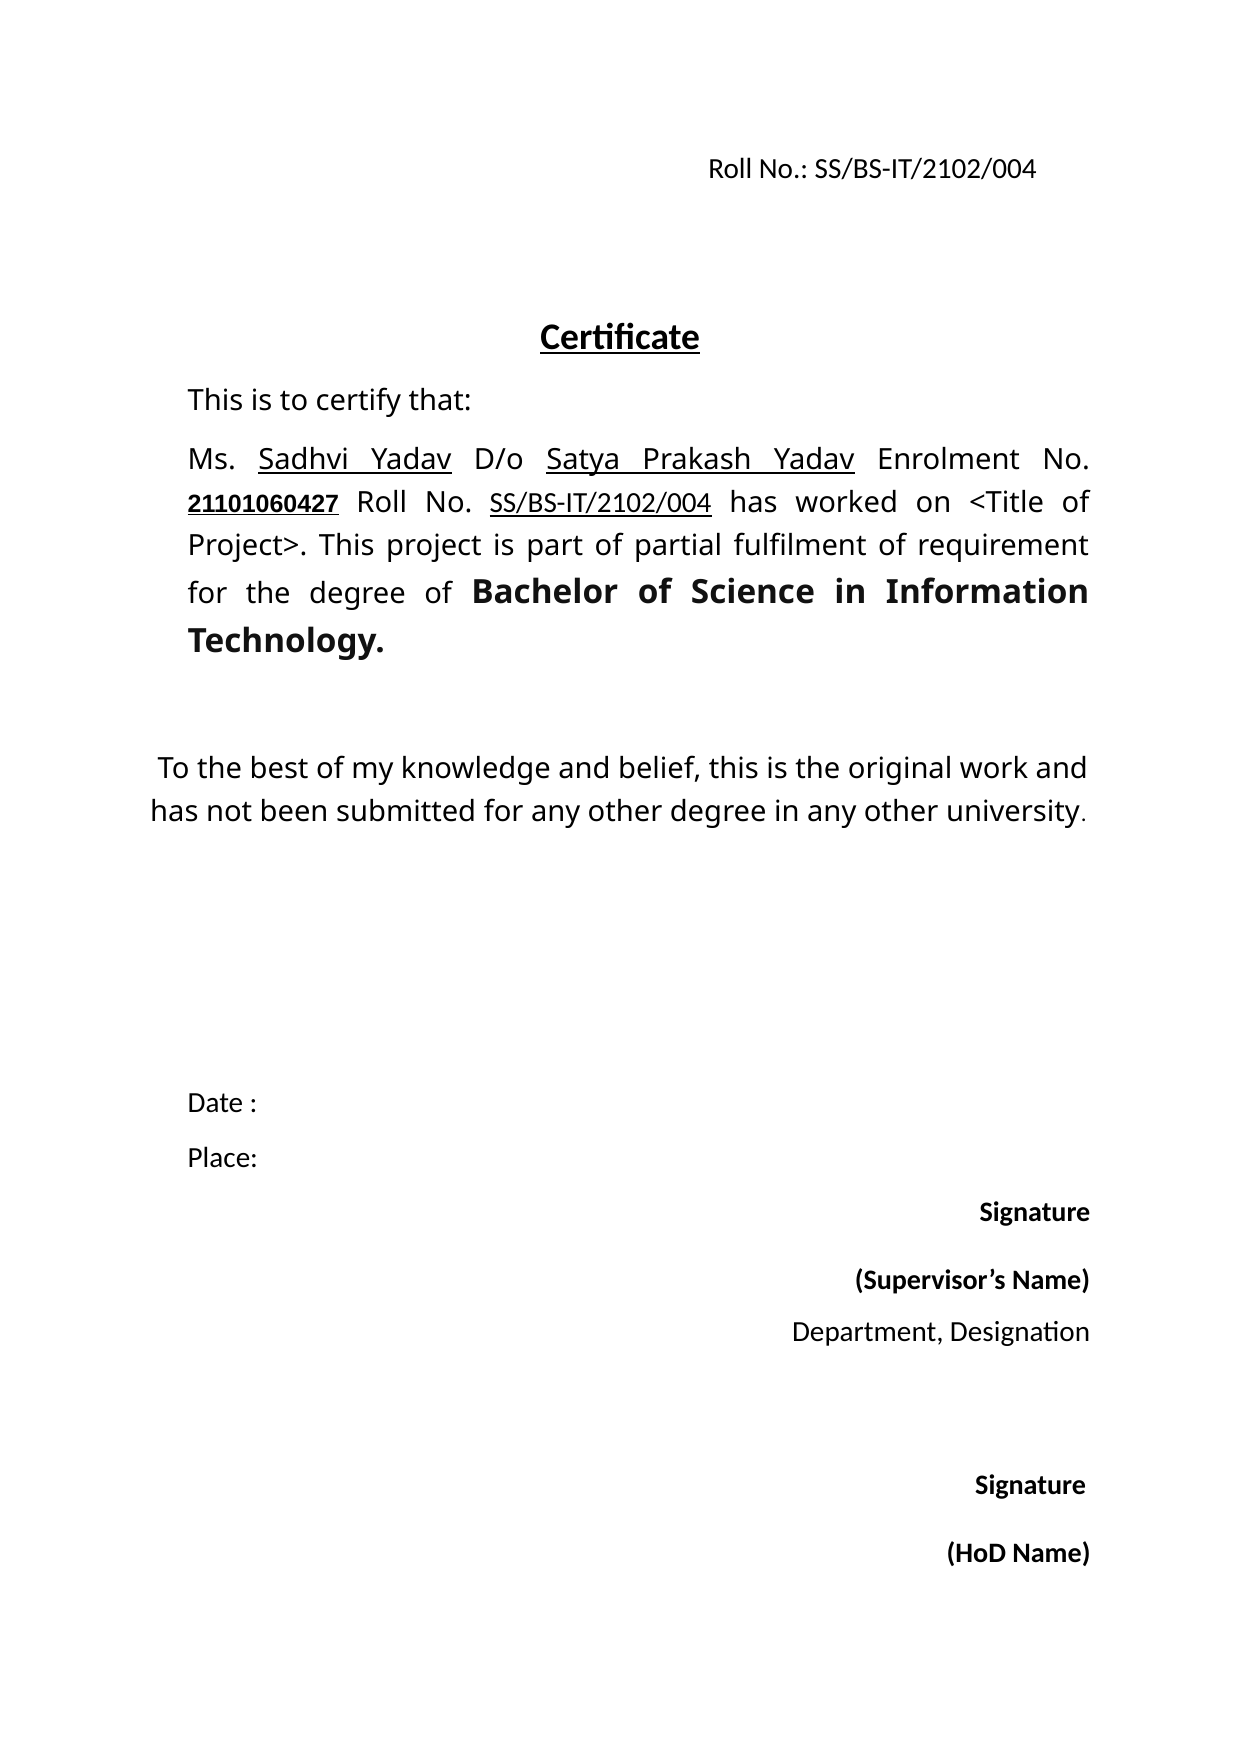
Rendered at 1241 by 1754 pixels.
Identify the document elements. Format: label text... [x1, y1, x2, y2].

text (Supervisor’s Name) [839, 1263, 1090, 1296]
text Place: [187, 1139, 1090, 1175]
text Certificate [150, 313, 1090, 359]
text (HoD Name) [839, 1536, 1090, 1570]
text Roll No.: SS/BS-IT/2102/004 [150, 150, 1090, 186]
text Signature [975, 1468, 1090, 1501]
text Ms. Sadhvi Yadav D/o Satya Prakash Yadav Enrolment No. 21101060427 Roll No. SS/BS-IT/2102/004 has worked on <Title of Project>. This project is part of partial fulfilment of requirement for the degree of Bachelor of Science in Information Technology. [187, 439, 1090, 662]
text To the best of my knowledge and belief, this is the original work and has not been submitted for any other degree in any other university. [150, 748, 1090, 830]
text Date : [187, 1084, 1090, 1120]
text This is to certify that: [187, 379, 1090, 419]
text Signature [975, 1194, 1090, 1228]
text Department, Designation [150, 1313, 1090, 1348]
